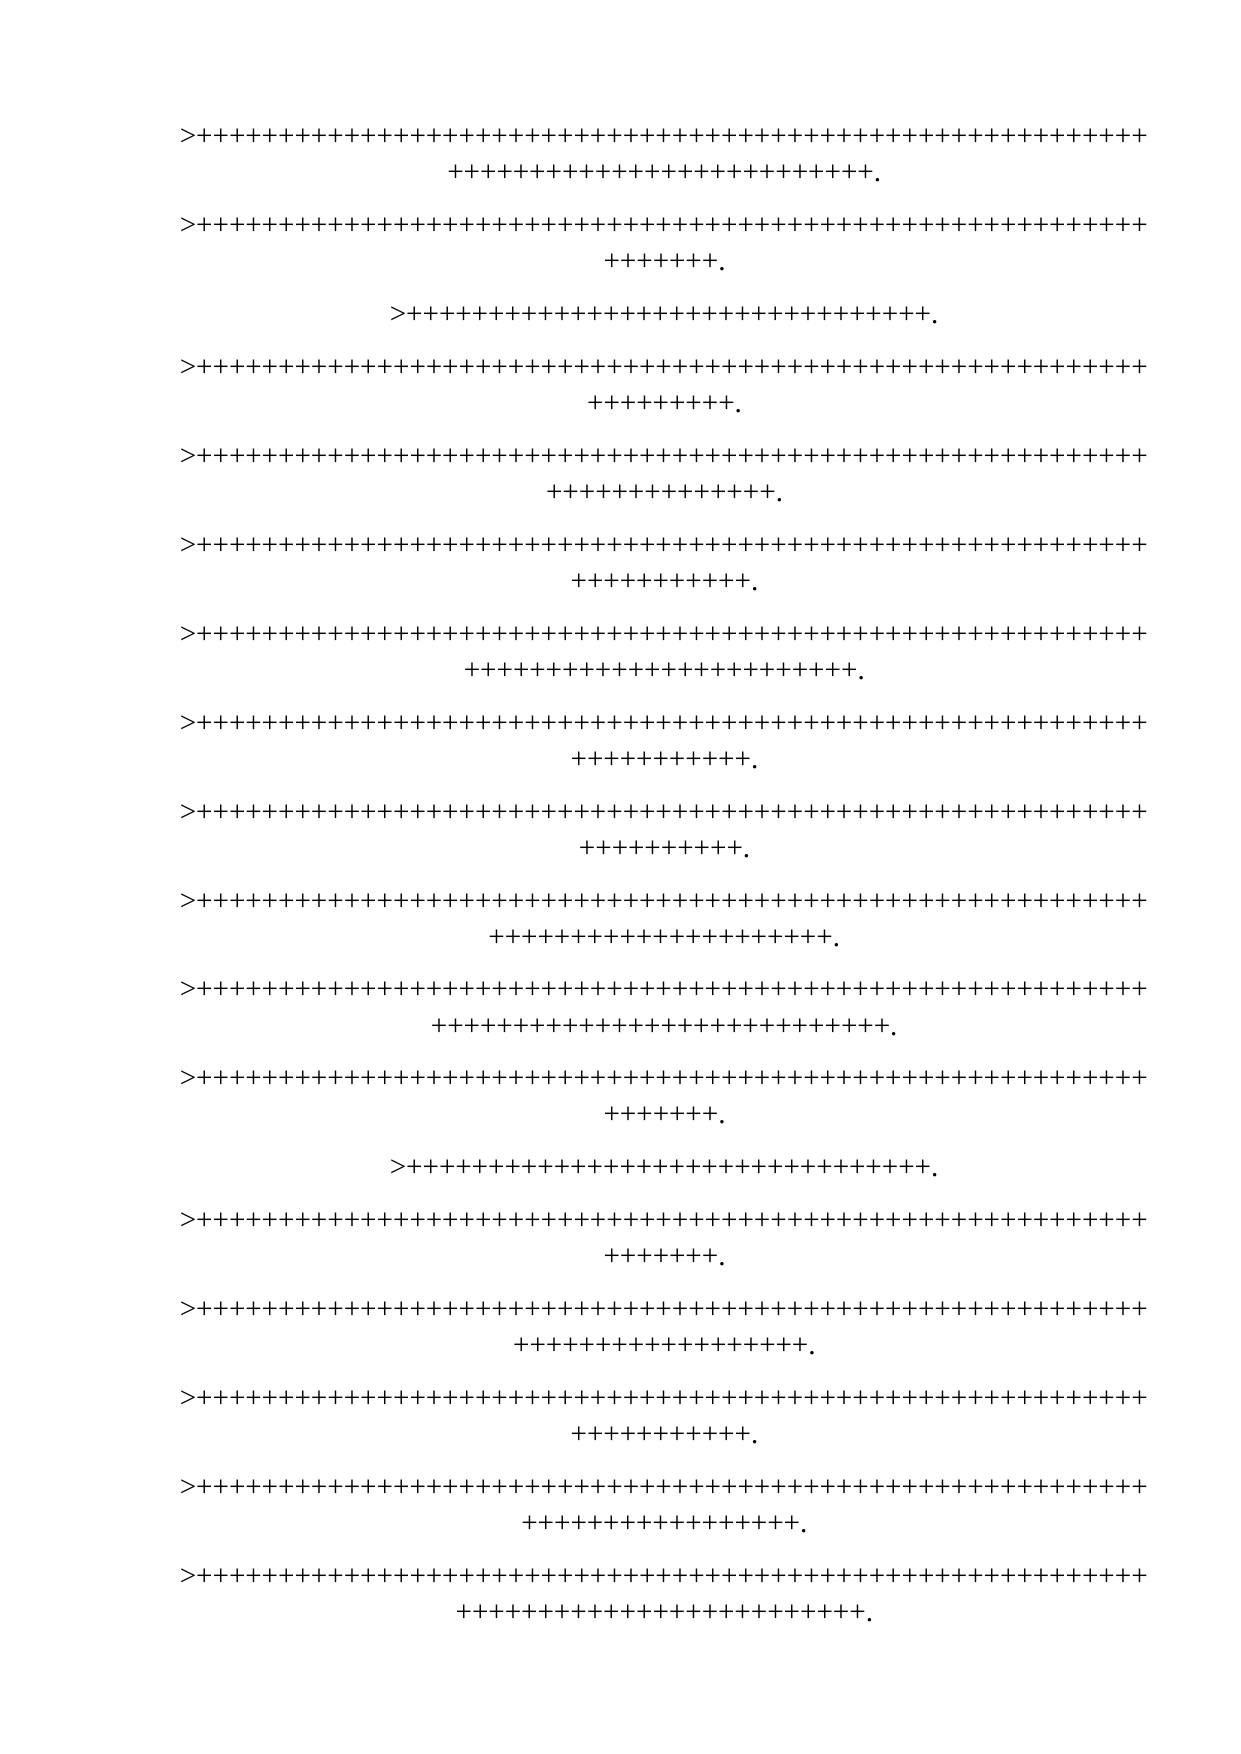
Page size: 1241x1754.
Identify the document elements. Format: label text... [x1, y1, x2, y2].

text >++++++++++++++++++++++++++++++++++++++++++++++++++++++++++++++++++++++++++++. [177, 1291, 1152, 1361]
text >++++++++++++++++++++++++++++++++. [177, 296, 1152, 329]
text >+++++++++++++++++++++++++++++++++++++++++++++++++++++++++++++++++++++. [177, 527, 1152, 596]
text >+++++++++++++++++++++++++++++++++++++++++++++++++++++++++++++++++. [177, 207, 1152, 277]
text >+++++++++++++++++++++++++++++++++++++++++++++++++++++++++++++++++++. [177, 349, 1152, 418]
text >+++++++++++++++++++++++++++++++++++++++++++++++++++++++++++++++++++++. [177, 1380, 1152, 1450]
text >+++++++++++++++++++++++++++++++++++++++++++++++++++++++++++++++++++++++++++. [177, 1469, 1152, 1539]
text >+++++++++++++++++++++++++++++++++++++++++++++++++++++++++++++++++. [177, 1061, 1152, 1130]
text >++++++++++++++++++++++++++++++++. [177, 1149, 1152, 1183]
text >+++++++++++++++++++++++++++++++++++++++++++++++++++++++++++++++++. [177, 1202, 1152, 1272]
text >++++++++++++++++++++++++++++++++++++++++++++++++++++++++++++++++++++++++++++++++++. [177, 616, 1152, 685]
text >++++++++++++++++++++++++++++++++++++++++++++++++++++++++++++++++++++. [177, 794, 1152, 863]
text >++++++++++++++++++++++++++++++++++++++++++++++++++++++++++++++++++++++++. [177, 438, 1152, 507]
text >+++++++++++++++++++++++++++++++++++++++++++++++++++++++++++++++++++++++++++++++. [177, 883, 1152, 952]
text >++++++++++++++++++++++++++++++++++++++++++++++++++++++++++++++++++++++++++++++++++++. [177, 118, 1152, 188]
text >++++++++++++++++++++++++++++++++++++++++++++++++++++++++++++++++++++++++++++++++++++++. [177, 972, 1152, 1041]
text >+++++++++++++++++++++++++++++++++++++++++++++++++++++++++++++++++++++. [177, 705, 1152, 774]
text >+++++++++++++++++++++++++++++++++++++++++++++++++++++++++++++++++++++++++++++++++++. [177, 1558, 1152, 1628]
